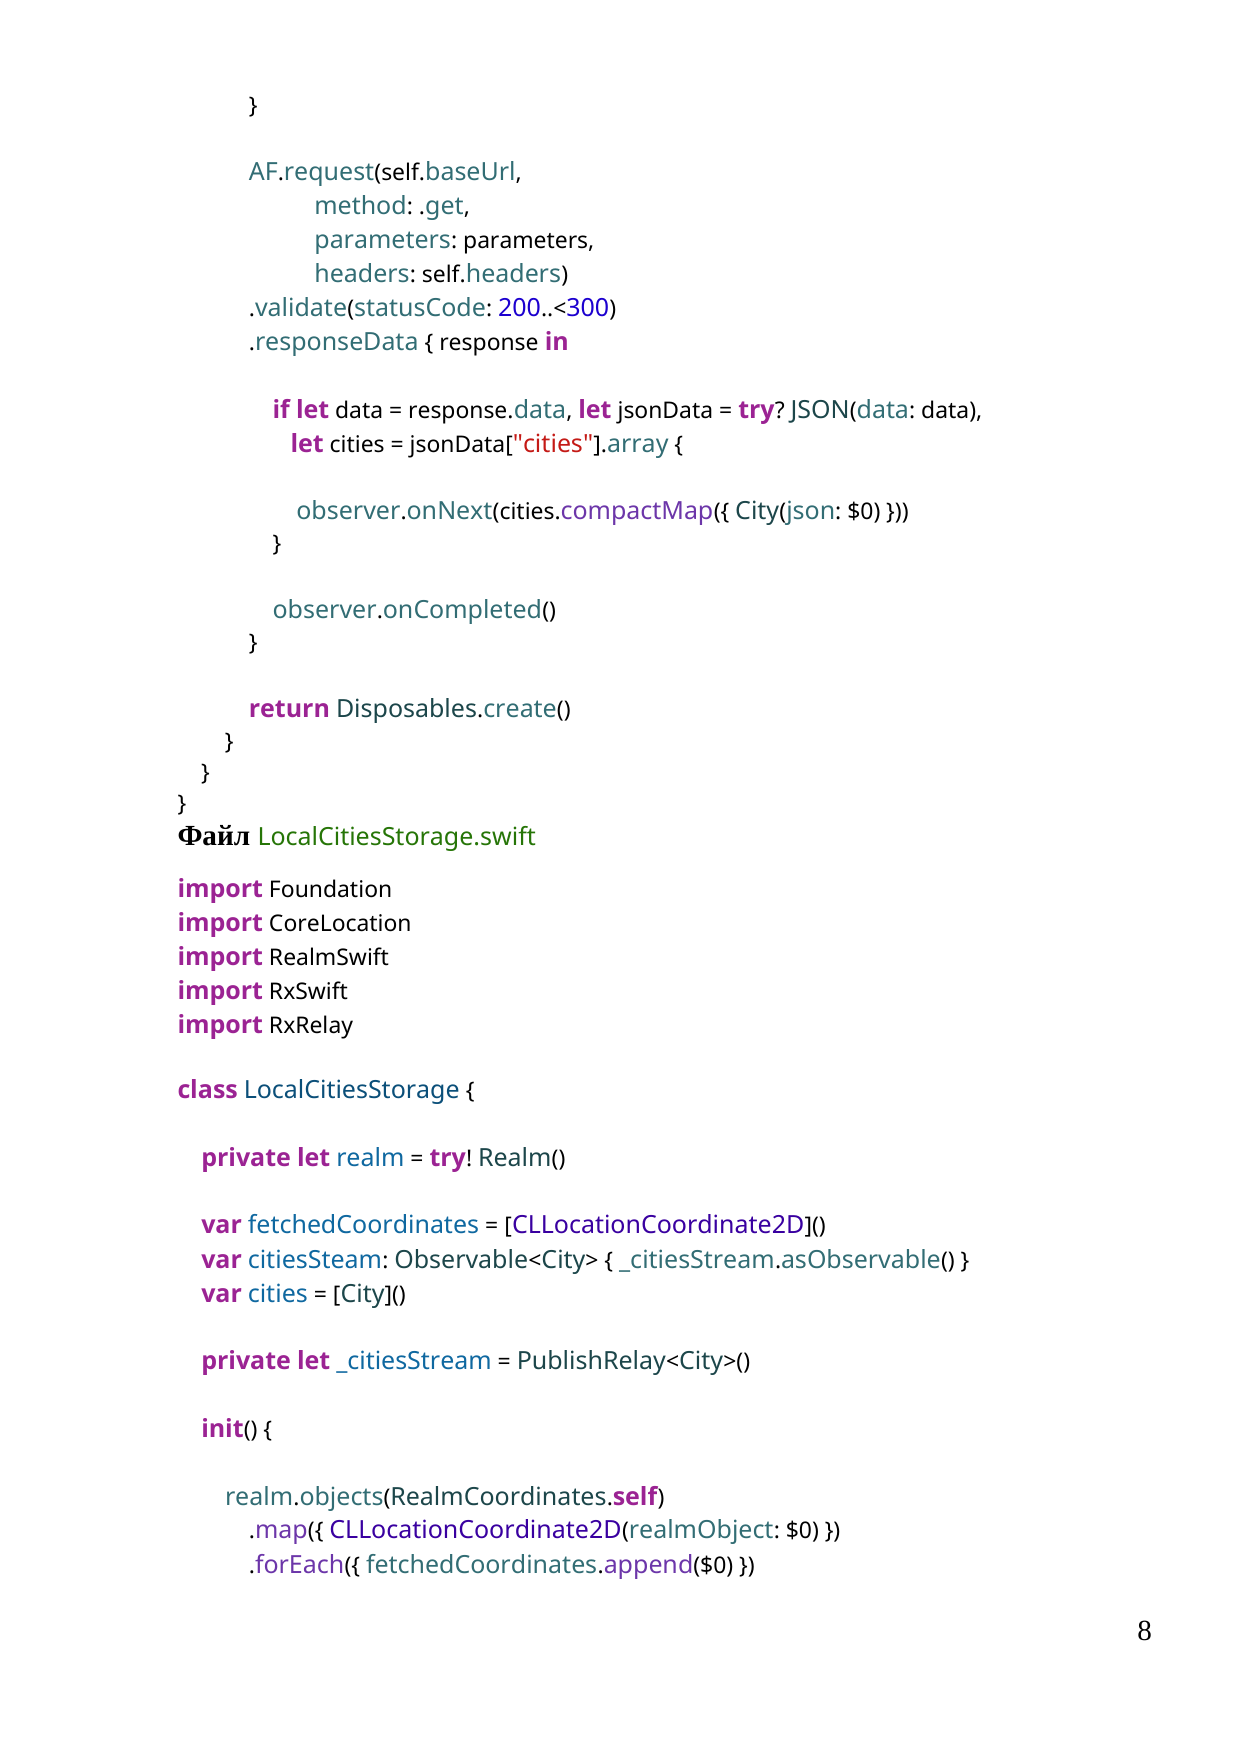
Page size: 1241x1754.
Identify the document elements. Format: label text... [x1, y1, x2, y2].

text } [177, 626, 1152, 657]
text var citiesSteam: Observable<City> { _citiesStream.asObservable() } [177, 1241, 1152, 1275]
text import Foundation [177, 870, 1152, 904]
text private let realm = try! Realm() [177, 1139, 1152, 1174]
text headers: self.headers) [177, 256, 1152, 290]
text } [177, 756, 1152, 787]
text private let _citiesStream = PublishRelay<City>() [177, 1343, 1152, 1377]
text import RealmSwift [177, 938, 1152, 973]
text } [177, 527, 1152, 558]
text } [177, 787, 1152, 818]
text if let data = response.data, let jsonData = try? JSON(data: data), [177, 391, 1152, 425]
text observer.onCompleted() [177, 592, 1152, 626]
text } [177, 89, 1152, 120]
text .map({ CLLocationCoordinate2D(realmObject: $0) }) [177, 1512, 1152, 1546]
text AF.request(self.baseUrl, [177, 153, 1152, 187]
text return Disposables.create() [177, 691, 1152, 725]
text import RxSwift [177, 973, 1152, 1007]
text .validate(statusCode: 200..<300) [177, 290, 1152, 324]
text .forEach({ fetchedCoordinates.append($0) }) [177, 1546, 1152, 1580]
text .responseData { response in [177, 324, 1152, 358]
text class LocalCitiesStorage { [177, 1072, 1152, 1106]
text Файл LocalCitiesStorage.swift [177, 818, 1152, 853]
text } [177, 725, 1152, 756]
text var cities = [City]() [177, 1275, 1152, 1309]
text parameters: parameters, [177, 222, 1152, 256]
text observer.onNext(cities.compactMap({ City(json: $0) })) [177, 493, 1152, 527]
text import CoreLocation [177, 904, 1152, 938]
text realm.objects(RealmCoordinates.self) [177, 1478, 1152, 1512]
text init() { [177, 1411, 1152, 1444]
text var fetchedCoordinates = [CLLocationCoordinate2D]() [177, 1207, 1152, 1241]
text method: .get, [177, 187, 1152, 222]
text let cities = jsonData["cities"].array { [177, 425, 1152, 459]
text import RxRelay [177, 1007, 1152, 1041]
